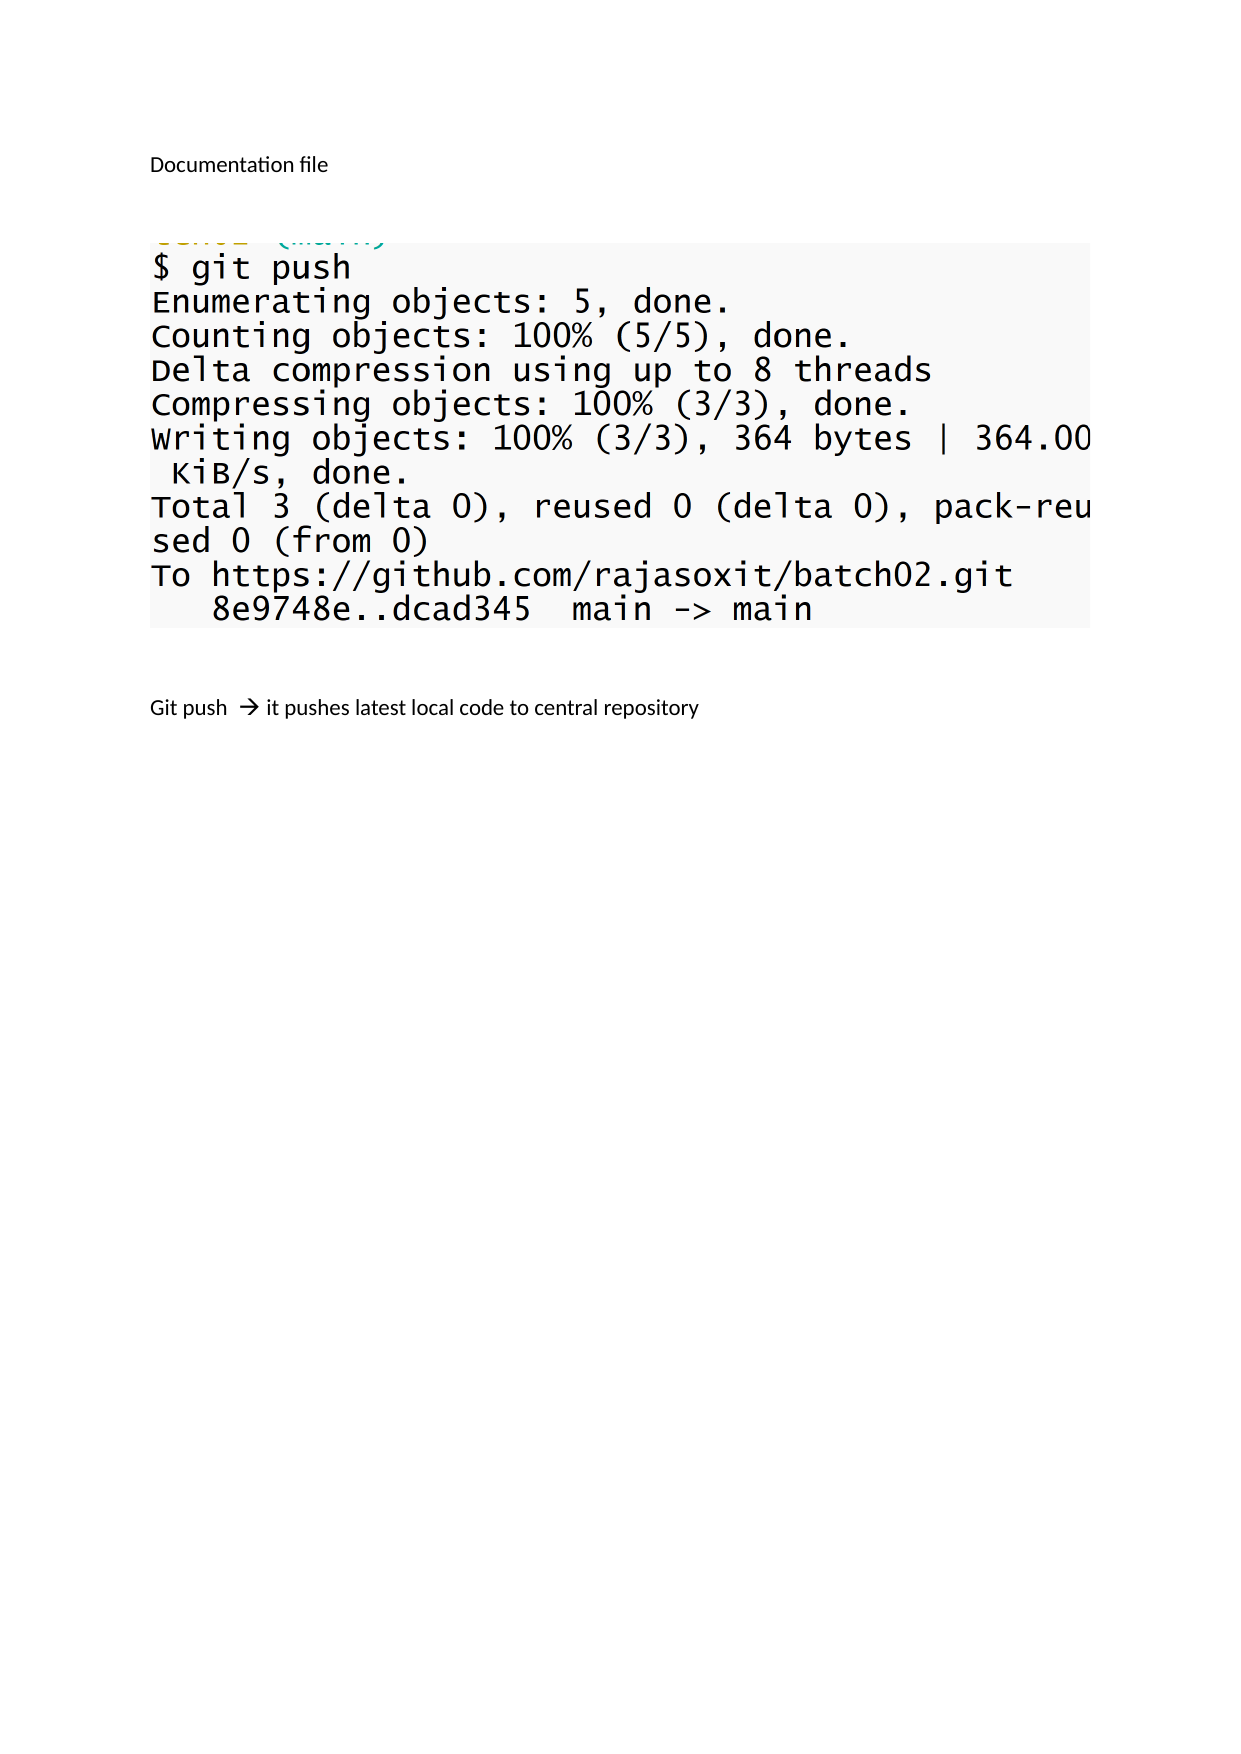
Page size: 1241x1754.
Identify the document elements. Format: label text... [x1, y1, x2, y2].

text Documentation file [150, 150, 1090, 178]
picture [150, 243, 1091, 628]
text Git push it pushes latest local code to central repository [150, 693, 1090, 721]
